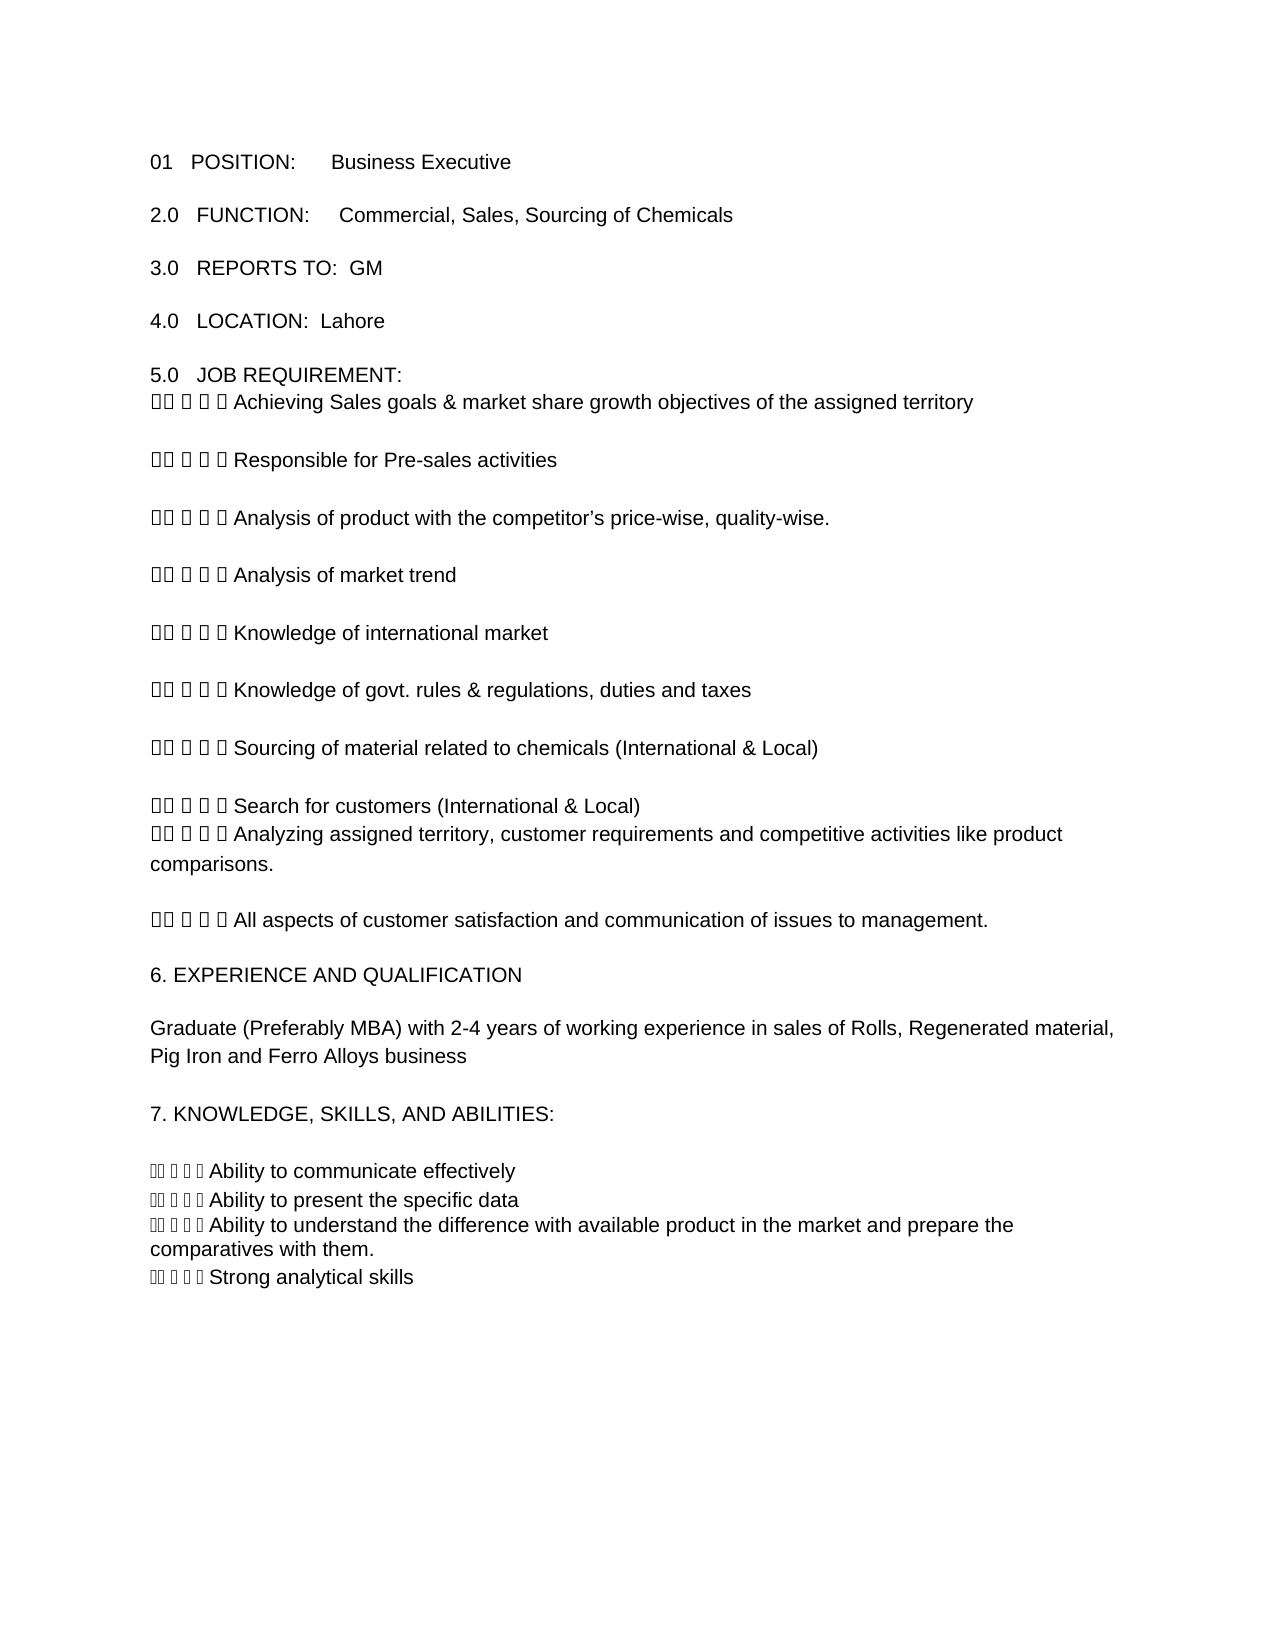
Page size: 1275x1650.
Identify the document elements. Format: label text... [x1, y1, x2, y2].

text Graduate (Preferably MBA) with 2-4 years of working experience in sales of Rolls, Regenerated material, Pig Iron and Ferro Alloys business 7. KNOWLEDGE, SKILLS, AND ABILITIES:     Ability to communicate effectively     Ability to present the specific data     Ability to understand the difference with available product in the market and prepare the comparatives with them.     Strong analytical skills [150, 1016, 1125, 1342]
text 6. EXPERIENCE AND QUALIFICATION [150, 963, 1125, 987]
text     Knowledge of international market [150, 618, 1125, 646]
text     Sourcing of material related to chemicals (International & Local) [150, 733, 1125, 762]
text 3.0 REPORTS TO: GM [150, 256, 1125, 280]
text     All aspects of customer satisfaction and communication of issues to management. [150, 906, 1125, 934]
text     Knowledge of govt. rules & regulations, duties and taxes [150, 676, 1125, 704]
text     Responsible for Pre-sales activities [150, 445, 1125, 473]
text 5.0 JOB REQUIREMENT:     Achieving Sales goals & market share growth objectives of the assigned territory [150, 362, 1125, 416]
text     Analysis of market trend [150, 560, 1125, 589]
text     Search for customers (International & Local)     Analyzing assigned territory, customer requirements and competitive activities like product comparisons. [150, 791, 1125, 876]
text 01 POSITION: Business Executive [150, 150, 1125, 174]
text 2.0 FUNCTION: Commercial, Sales, Sourcing of Chemicals [150, 203, 1125, 227]
text     Analysis of product with the competitor’s price-wise, quality-wise. [150, 503, 1125, 531]
text 4.0 LOCATION: Lahore [150, 309, 1125, 333]
